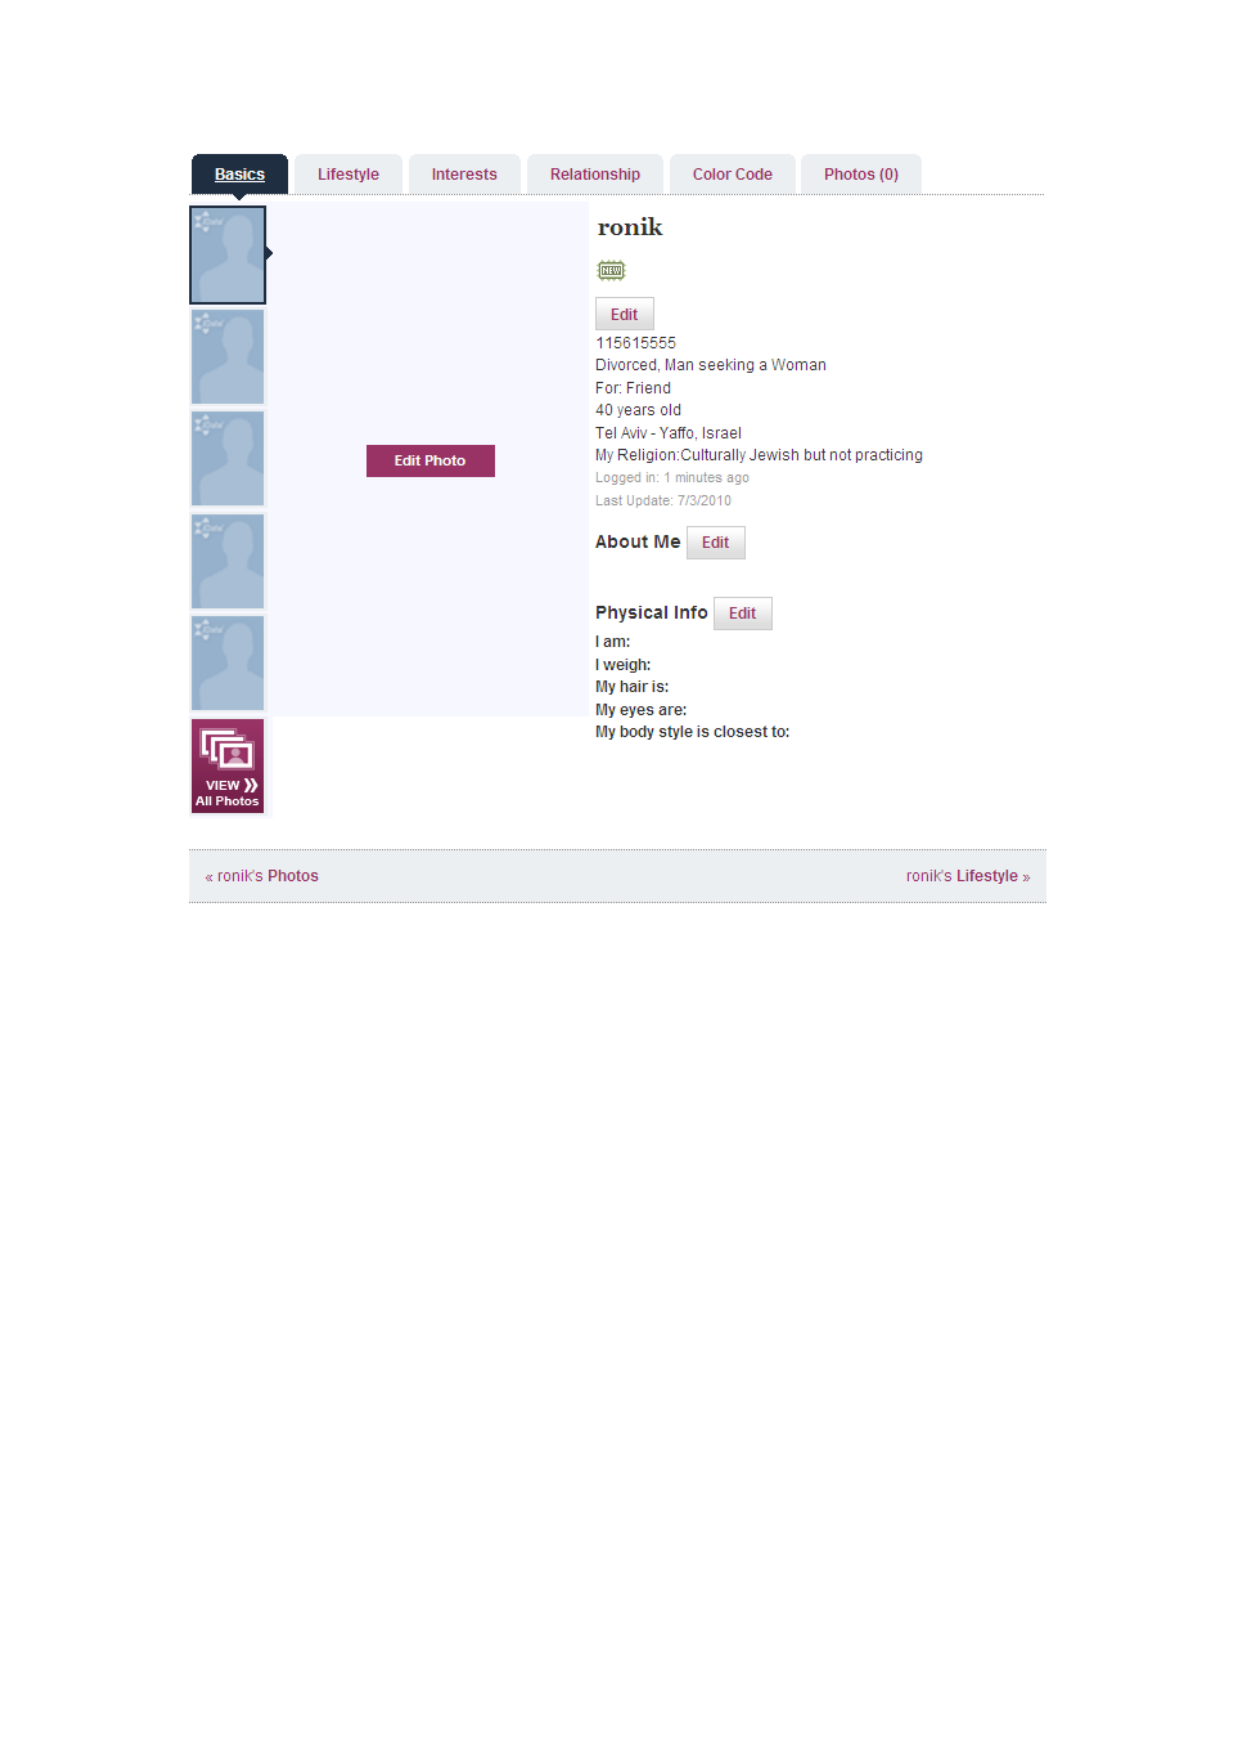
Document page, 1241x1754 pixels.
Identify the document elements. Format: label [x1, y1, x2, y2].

picture [188, 150, 1053, 911]
